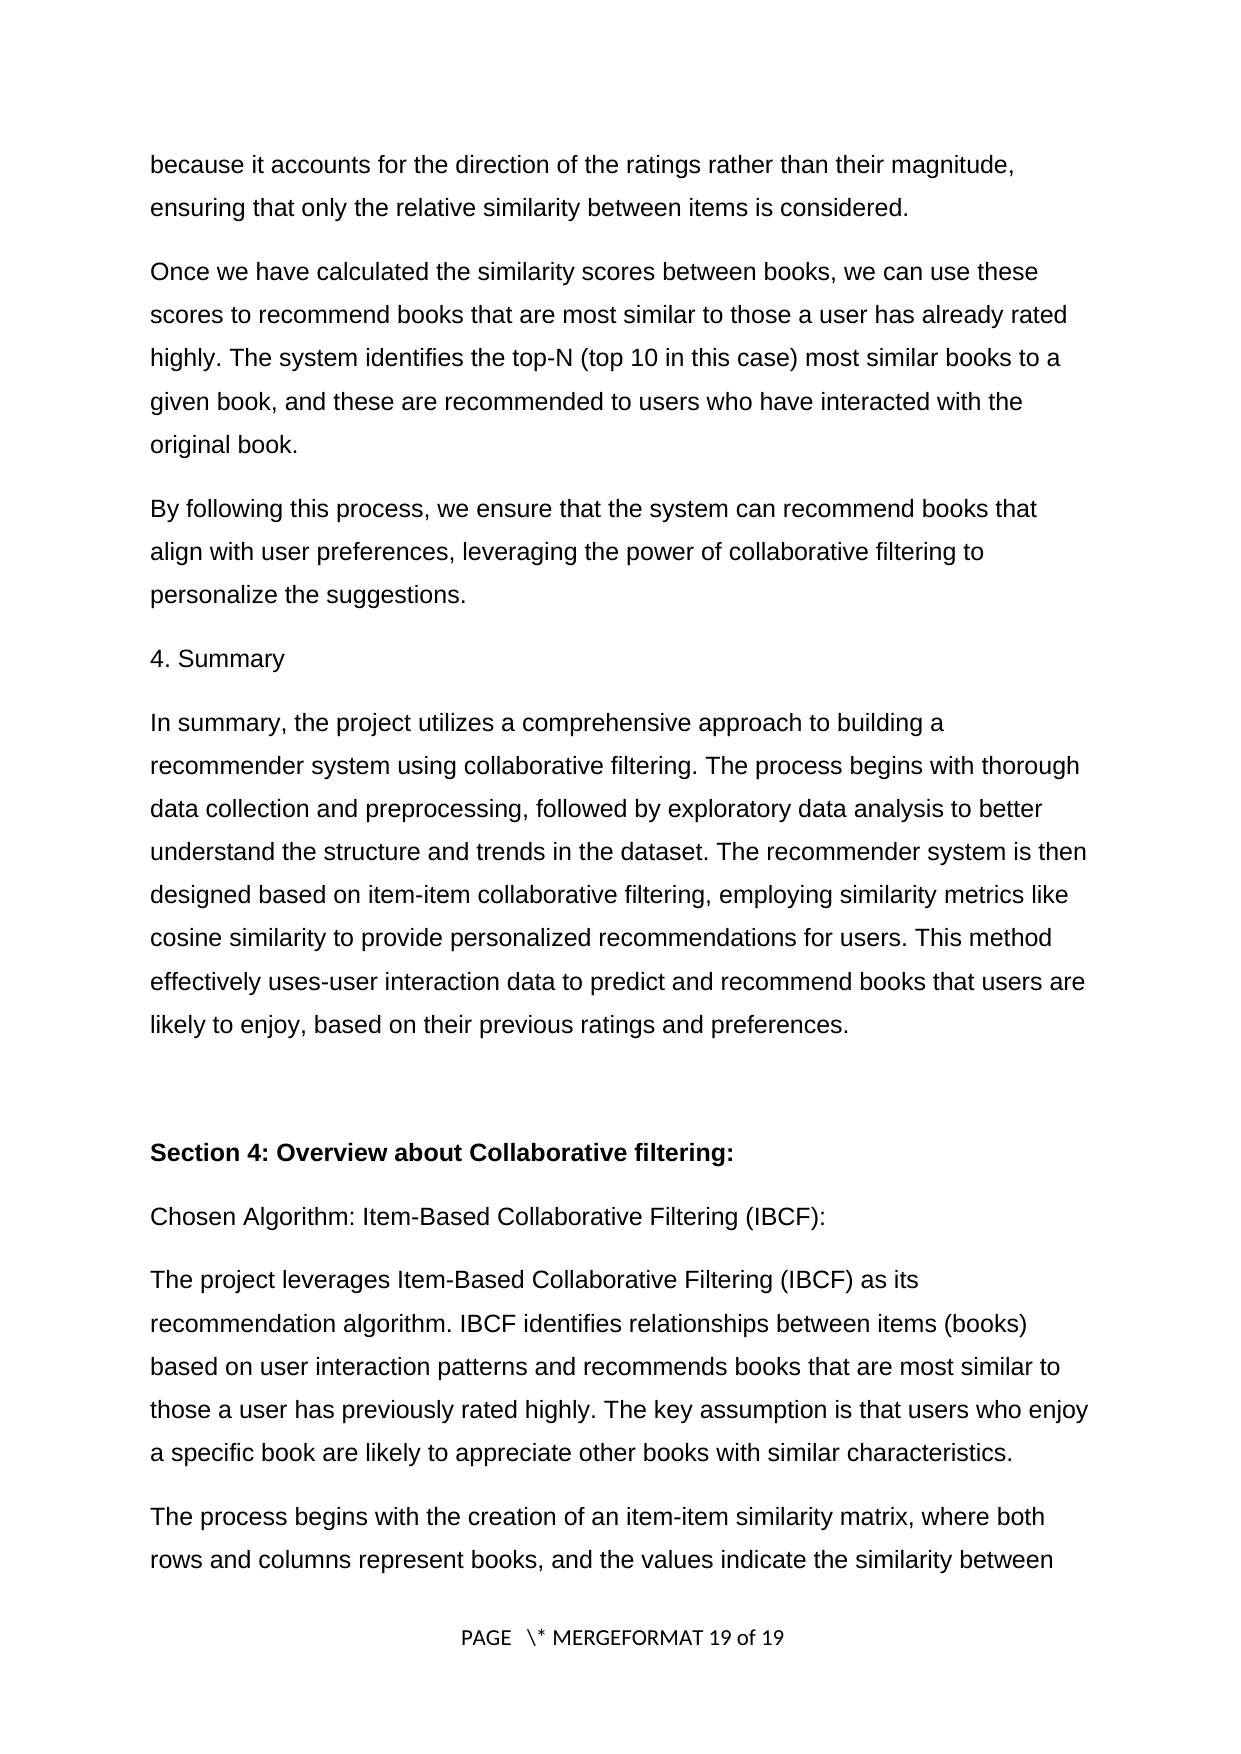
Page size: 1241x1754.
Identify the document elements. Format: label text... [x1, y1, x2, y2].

text Section 4: Overview about Collaborative filtering: [150, 1137, 1090, 1166]
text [150, 150, 1090, 222]
text Chosen Algorithm: Item-Based Collaborative Filtering (IBCF): [150, 1201, 1090, 1230]
text Once we have calculated the similarity scores between books, we can use these scores to recommend books that are most similar to those a user has already rated highly. The system identifies the top-N (top 10 in this case) most similar books to a given book, and these are recommended to users who have interacted with the original book. [150, 257, 1090, 458]
text By following this process, we ensure that the system can recommend books that align with user preferences, leveraging the power of collaborative filtering to personalize the suggestions. [150, 493, 1090, 608]
text In summary, the project utilizes a comprehensive approach to building a recommender system using collaborative filtering. The process begins with thorough data collection and preprocessing, followed by exploratory data analysis to better understand the structure and trends in the dataset. The recommender system is then designed based on item-item collaborative filtering, employing similarity metrics like cosine similarity to provide personalized recommendations for users. This method effectively uses-user interaction data to predict and recommend books that users are likely to enjoy, based on their previous ratings and preferences. [150, 708, 1090, 1038]
text 4. Summary [150, 644, 1090, 672]
text The project leverages Item-Based Collaborative Filtering (IBCF) as its recommendation algorithm. IBCF identifies relationships between items (books) based on user interaction patterns and recommends books that are most similar to those a user has previously rated highly. The key assumption is that users who enjoy a specific book are likely to appreciate other books with similar characteristics. [150, 1265, 1090, 1467]
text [150, 1502, 1090, 1574]
